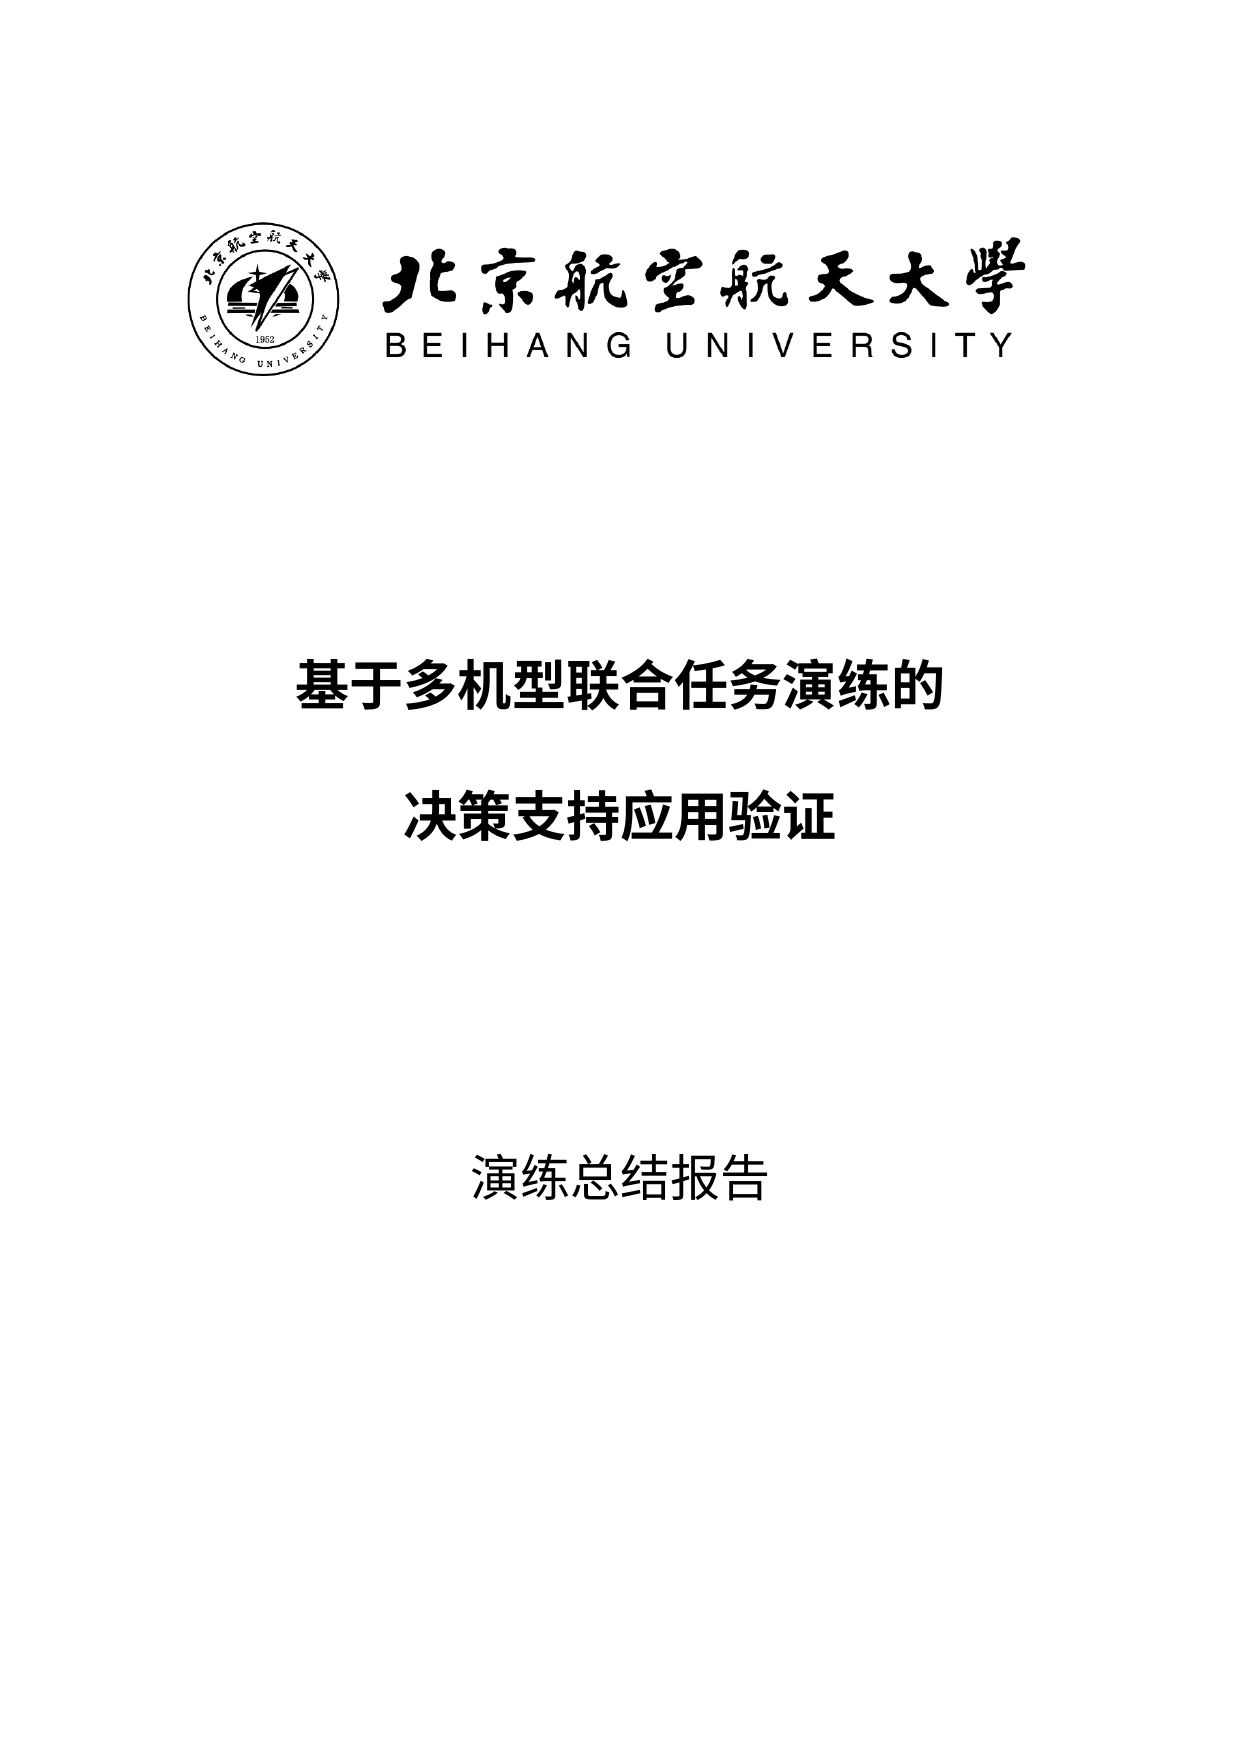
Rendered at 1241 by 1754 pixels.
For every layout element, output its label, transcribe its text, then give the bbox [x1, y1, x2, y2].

text 基于多机型联合任务演练的 [187, 642, 1053, 721]
text 演练总结报告 [187, 1150, 1053, 1208]
text 决策支持应用验证 [187, 773, 1053, 852]
